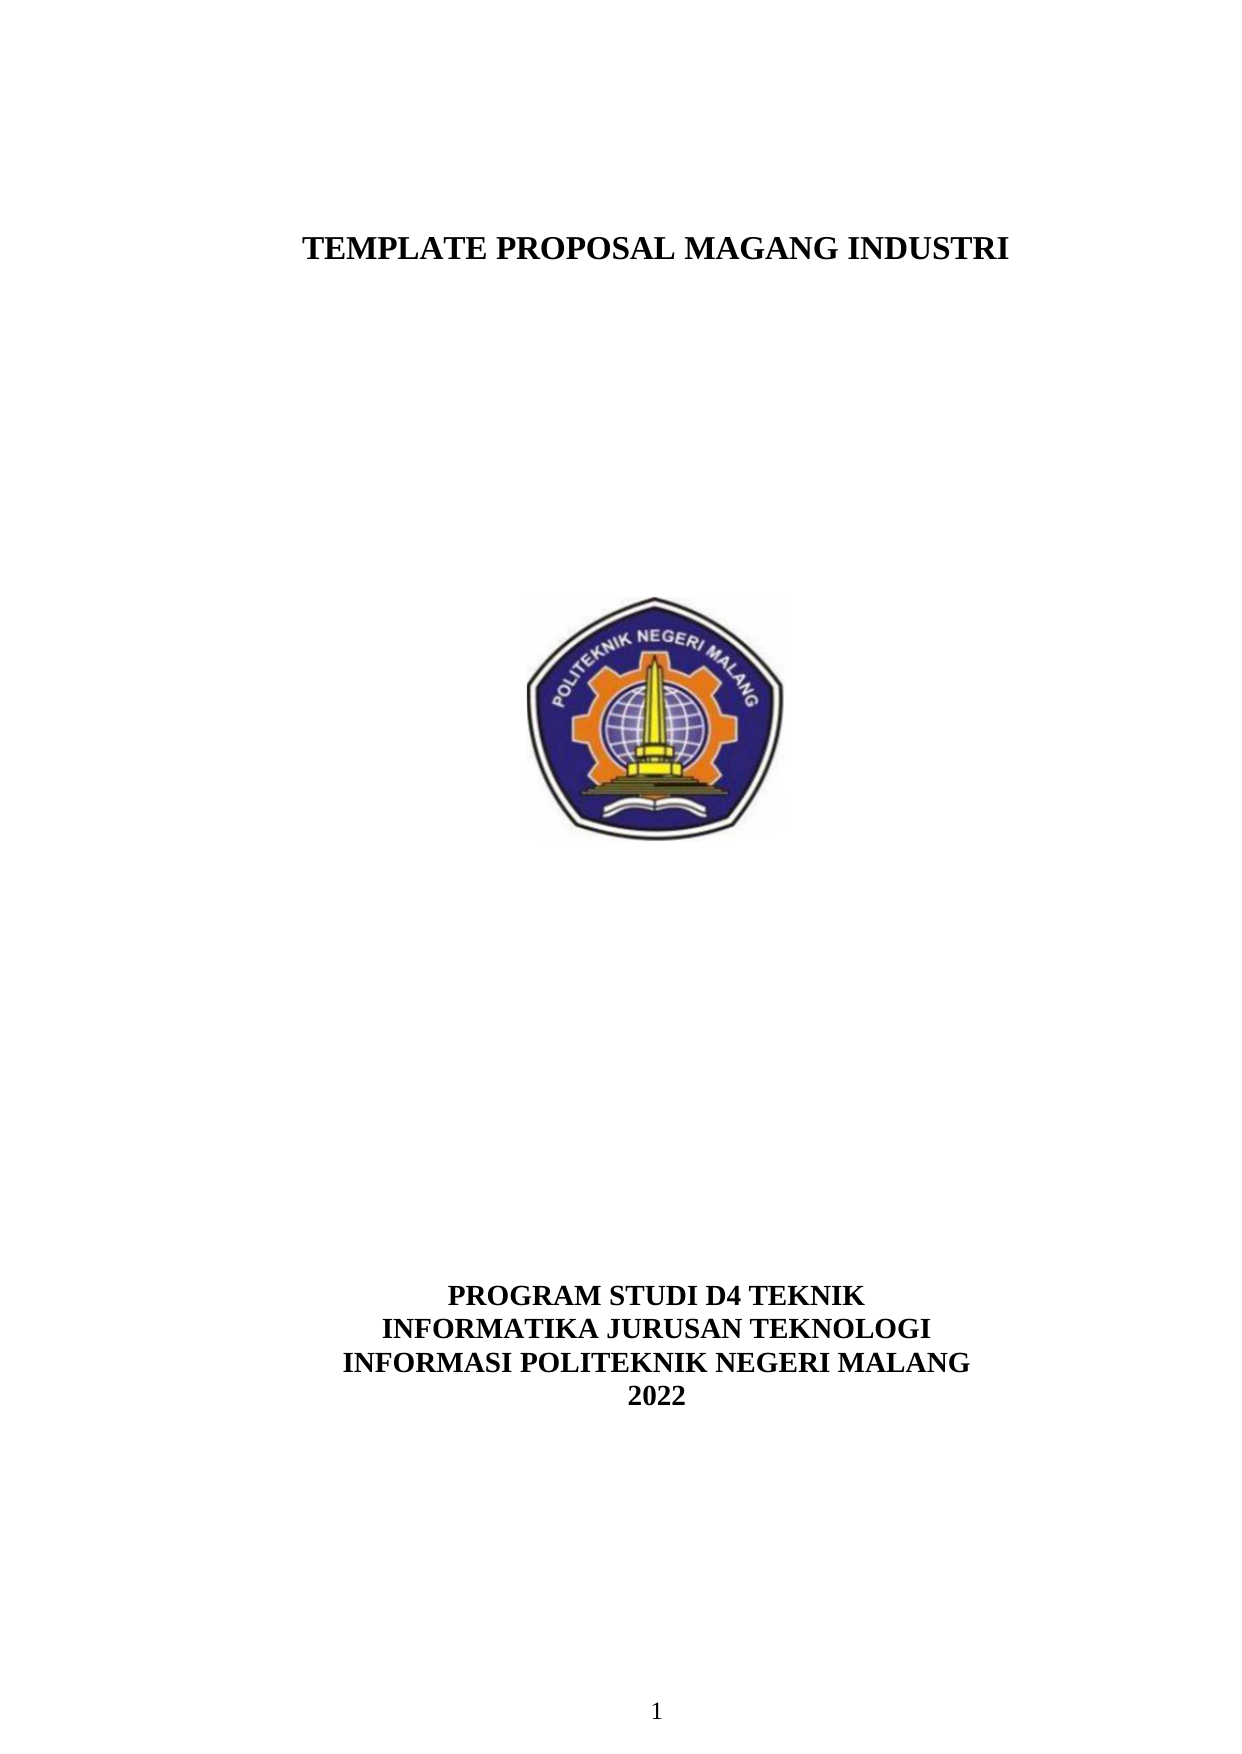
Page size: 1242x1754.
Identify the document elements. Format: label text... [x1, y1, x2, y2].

text 2022 [217, 1378, 1096, 1412]
subtitle TEMPLATE PROPOSAL MAGANG INDUSTRI [215, 228, 1096, 266]
picture [526, 596, 786, 842]
text PROGRAM STUDI D4 TEKNIK INFORMATIKA JURUSAN TEKNOLOGI INFORMASI POLITEKNIK NEGERI MALANG [337, 1278, 976, 1378]
text 1 [161, 1696, 1152, 1725]
